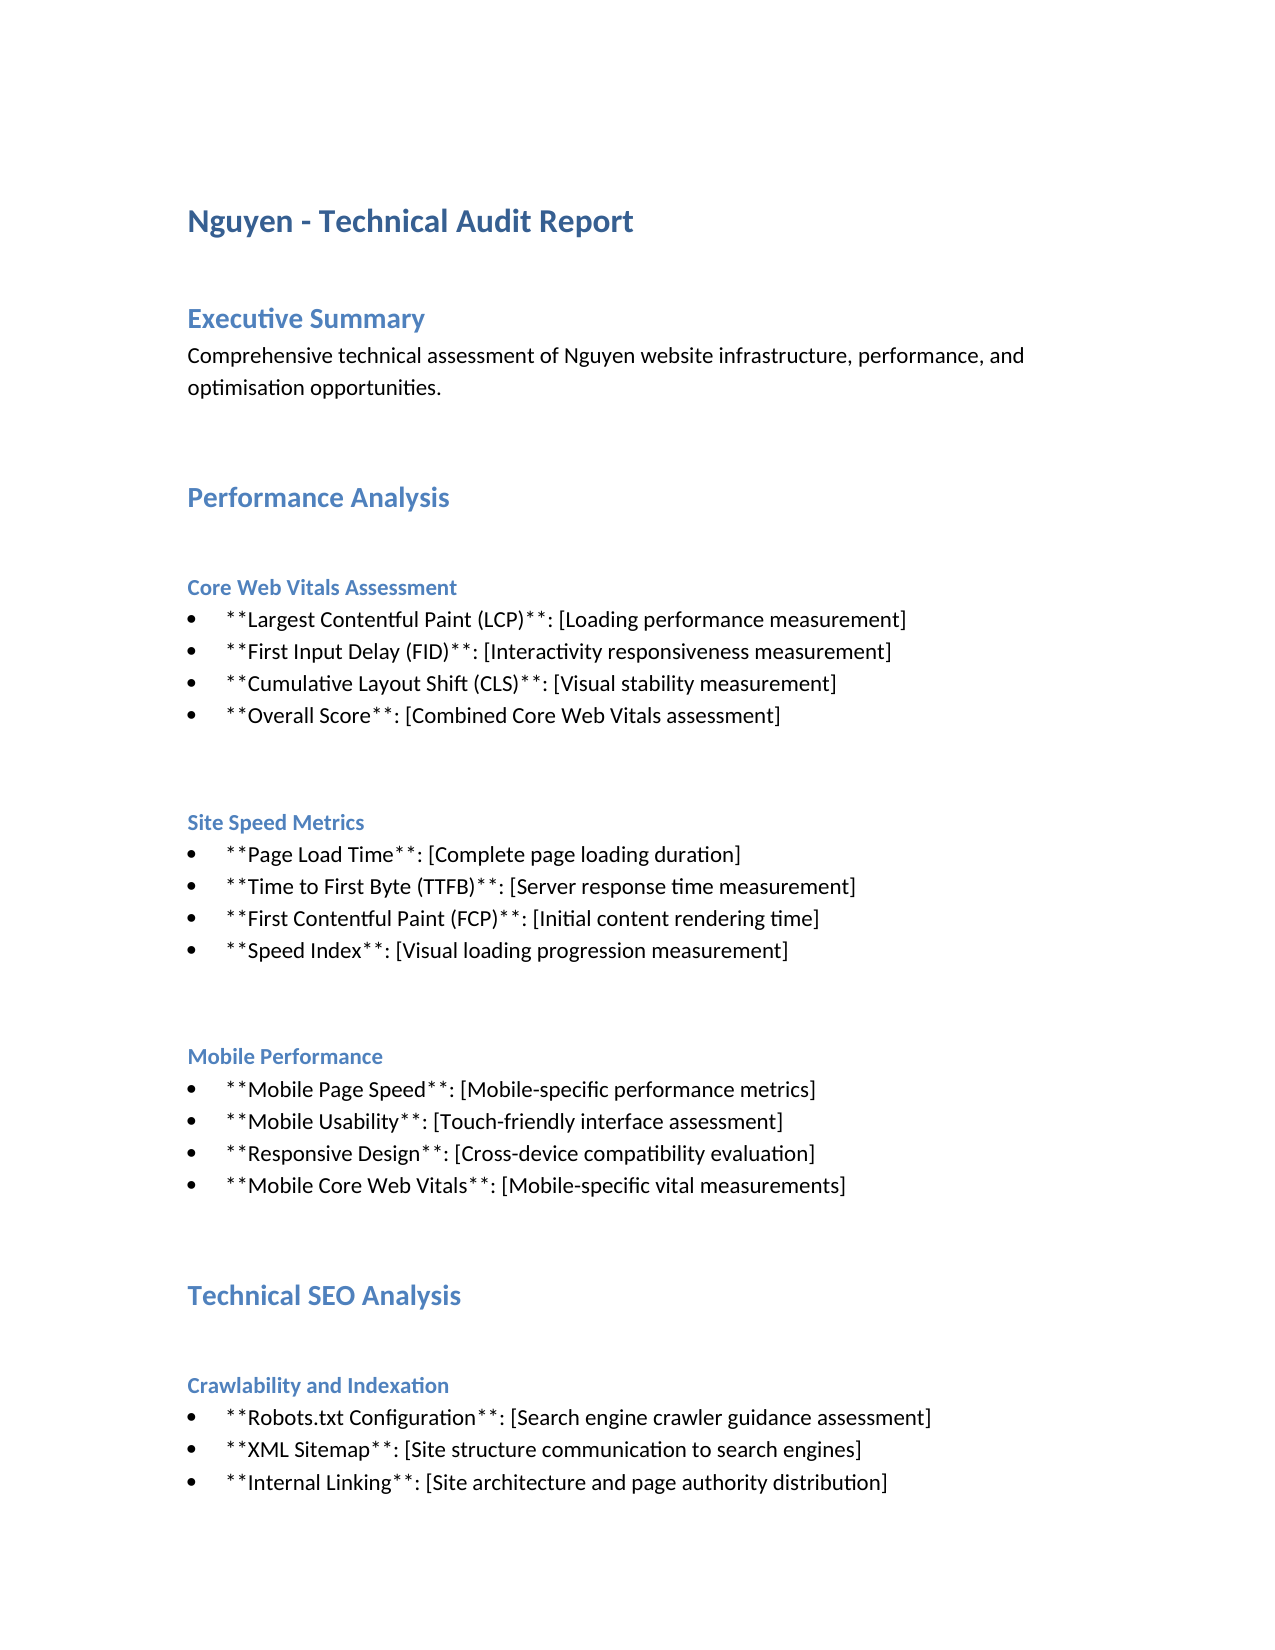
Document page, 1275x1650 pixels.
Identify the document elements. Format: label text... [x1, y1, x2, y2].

subtitle Mobile Performance [187, 1042, 1087, 1071]
list **Cumulative Layout Shift (CLS)**: [Visual stability measurement] [187, 669, 1087, 697]
subtitle Site Speed Metrics [187, 808, 1087, 836]
subtitle Crawlability and Indexation [187, 1371, 1087, 1399]
text Comprehensive technical assessment of Nguyen website infrastructure, performance, and optimisation opportunities. [187, 341, 1087, 401]
subtitle Core Web Vitals Assessment [187, 573, 1087, 601]
list **Robots.txt Configuration**: [Search engine crawler guidance assessment] [187, 1403, 1087, 1431]
list **Page Load Time**: [Complete page loading duration] [187, 840, 1087, 868]
list **Responsive Design**: [Cross-device compatibility evaluation] [187, 1139, 1087, 1167]
list **Speed Index**: [Visual loading progression measurement] [187, 936, 1087, 964]
list **Mobile Core Web Vitals**: [Mobile-specific vital measurements] [187, 1171, 1087, 1199]
subtitle Technical SEO Analysis [187, 1277, 1087, 1313]
list **Largest Contentful Paint (LCP)**: [Loading performance measurement] [187, 605, 1087, 633]
subtitle Nguyen - Technical Audit Report [187, 200, 1087, 241]
list **Overall Score**: [Combined Core Web Vitals assessment] [187, 702, 1087, 730]
list **XML Sitemap**: [Site structure communication to search engines] [187, 1436, 1087, 1464]
list **First Input Delay (FID)**: [Interactivity responsiveness measurement] [187, 637, 1087, 665]
subtitle Performance Analysis [187, 479, 1087, 514]
list **Internal Linking**: [Site architecture and page authority distribution] [187, 1468, 1087, 1496]
list **Mobile Page Speed**: [Mobile-specific performance metrics] [187, 1075, 1087, 1103]
list **Mobile Usability**: [Touch-friendly interface assessment] [187, 1107, 1087, 1135]
list **First Contentful Paint (FCP)**: [Initial content rendering time] [187, 904, 1087, 932]
list **Time to First Byte (TTFB)**: [Server response time measurement] [187, 872, 1087, 900]
subtitle Executive Summary [187, 300, 1087, 335]
